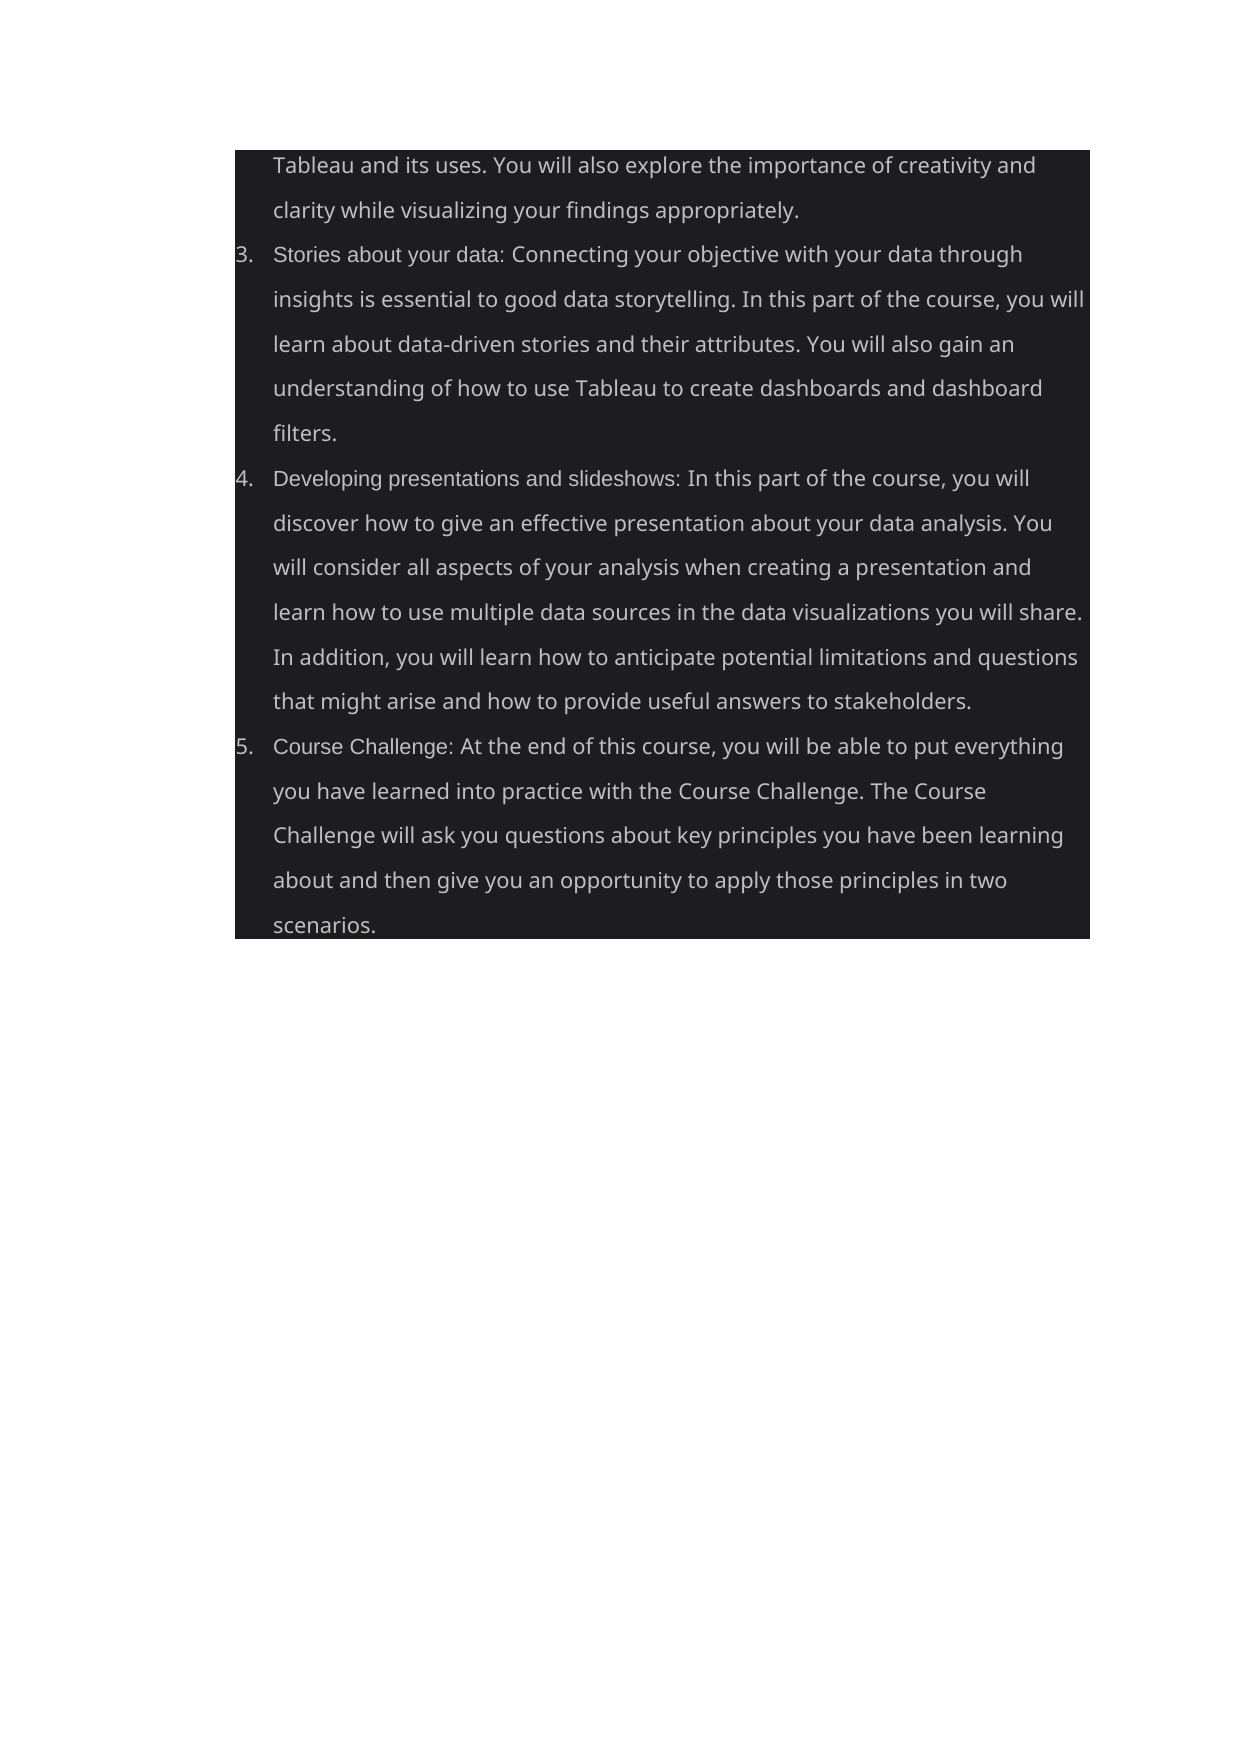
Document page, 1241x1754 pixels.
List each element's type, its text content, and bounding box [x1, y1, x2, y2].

list Course Challenge: At the end of this course, you will be able to put everything you have learned into practice with the Course Challenge. The Course Challenge will ask you questions about key principles you have been learning about and then give you an opportunity to apply those principles in two scenarios. [235, 731, 1090, 939]
list Stories about your data: Connecting your objective with your data through insights is essential to good data storytelling. In this part of the course, you will learn about data-driven stories and their attributes. You will also gain an understanding of how to use Tableau to create dashboards and dashboard filters. [235, 239, 1090, 448]
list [235, 150, 1090, 224]
list Developing presentations and slideshows: In this part of the course, you will discover how to give an effective presentation about your data analysis. You will consider all aspects of your analysis when creating a presentation and learn how to use multiple data sources in the data visualizations you will share. In addition, you will learn how to anticipate potential limitations and questions that might arise and how to provide useful answers to stakeholders. [235, 463, 1090, 716]
